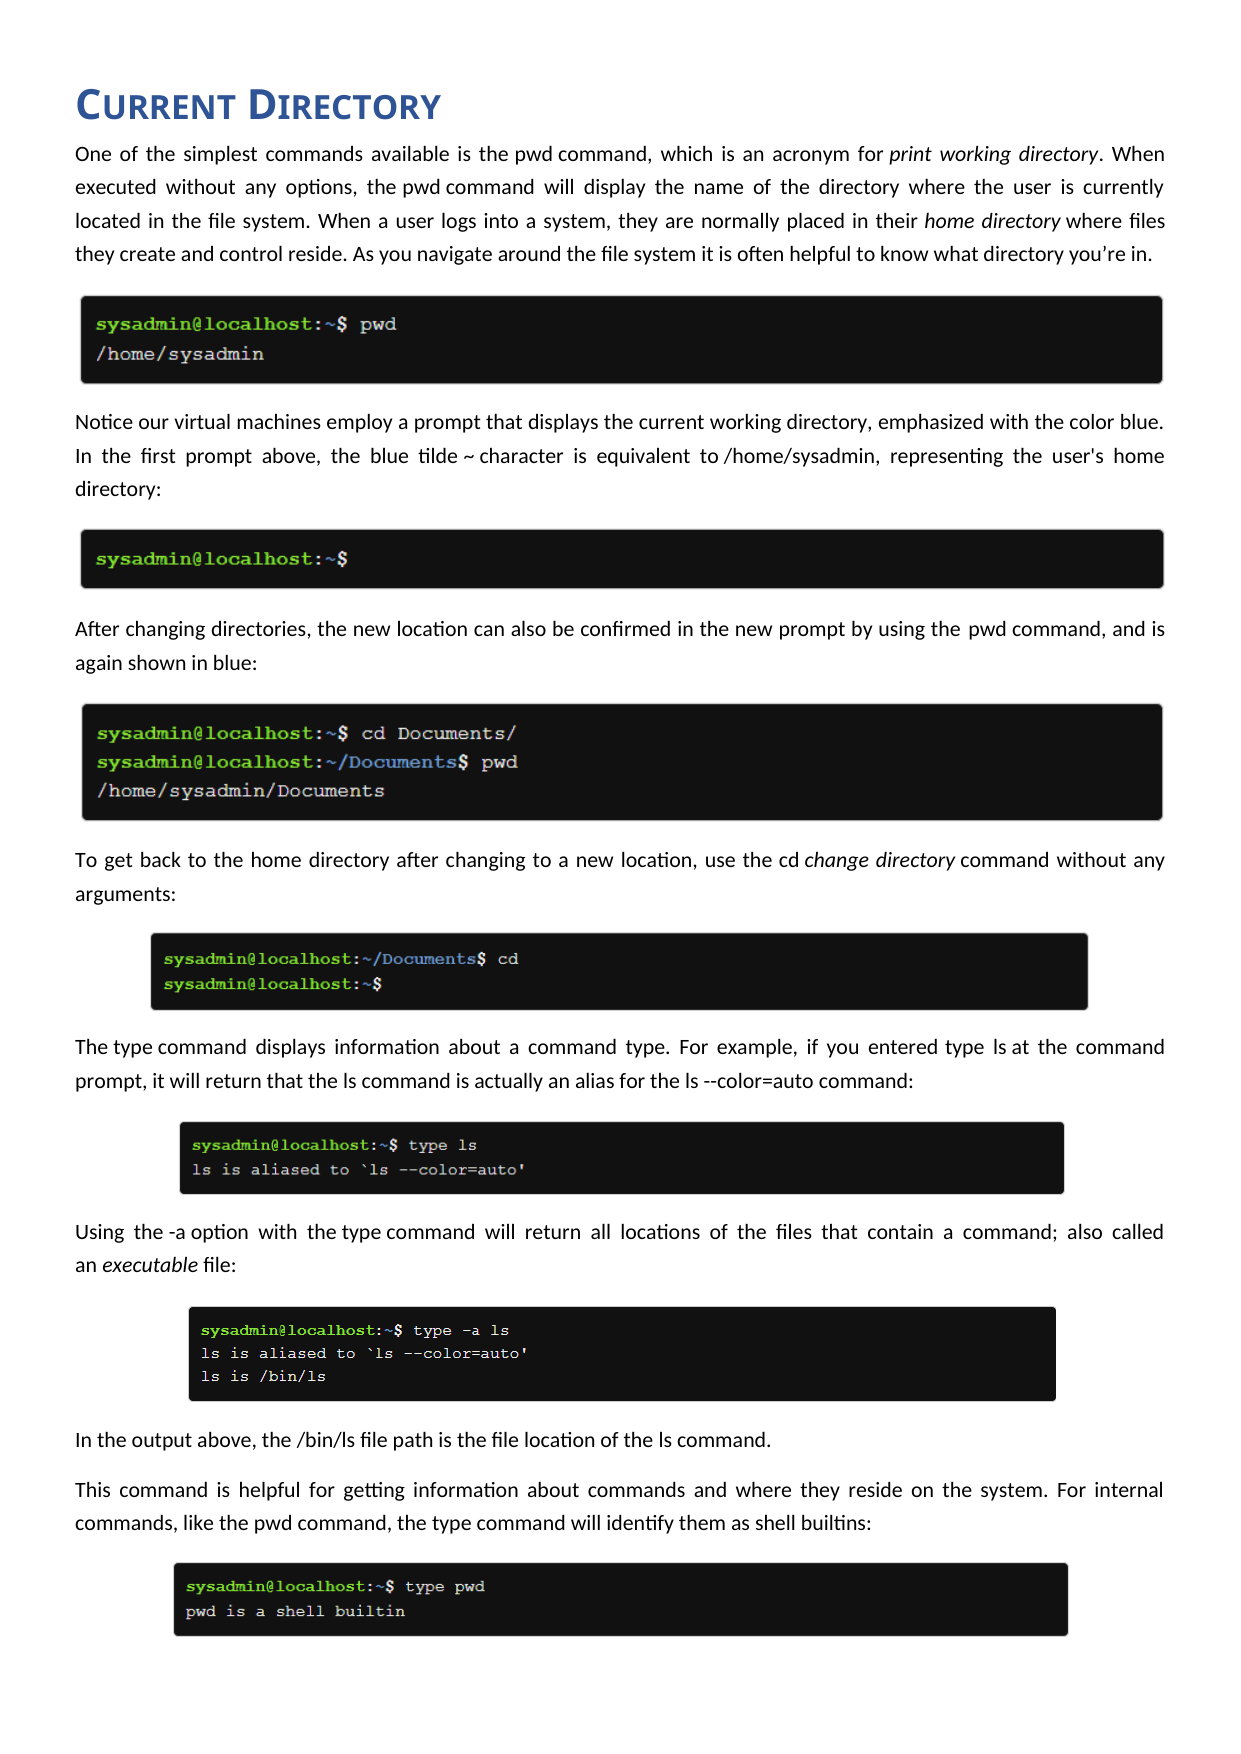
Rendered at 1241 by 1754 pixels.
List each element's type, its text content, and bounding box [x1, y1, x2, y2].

text One of the simplest commands available is the pwd command, which is an acronym for print working directory. When executed without any options, the pwd command will display the name of the directory where the user is currently located in the file system. When a user logs into a system, they are normally placed in their home directory where files they create and control reside. As you navigate around the file system it is often helpful to know what directory you’re in. [75, 140, 1165, 267]
picture [170, 1559, 1071, 1639]
picture [184, 1301, 1057, 1403]
text Notice our virtual machines employ a prompt that displays the current working directory, emphasized with the color blue. In the first prompt above, the blue tilde ~ character is equivalent to /home/sysadmin, representing the user's home directory: [75, 408, 1165, 502]
picture [149, 930, 1091, 1011]
text After changing directories, the new location can also be confirmed in the new prompt by using the pwd command, and is again shown in blue: [75, 615, 1165, 675]
text The type command displays information about a command type. For example, if you entered type ls at the command prompt, it will return that the ls command is actually an alias for the ls --color=auto command: [75, 1033, 1165, 1093]
picture [75, 525, 1166, 592]
picture [75, 290, 1166, 386]
subtitle Current Directory [75, 75, 1165, 132]
picture [174, 1116, 1066, 1195]
text Using the -a option with the type command will return all locations of the files that contain a command; also called an executable file: [75, 1218, 1165, 1278]
text To get back to the home directory after changing to a new location, use the cd change directory command without any arguments: [75, 847, 1165, 907]
text In the output above, the /bin/ls file path is the file location of the ls command. [75, 1426, 1165, 1453]
text This command is helpful for getting information about commands and where they reside on the system. For internal commands, like the pwd command, the type command will identify them as shell builtins: [75, 1476, 1165, 1536]
picture [75, 698, 1166, 824]
